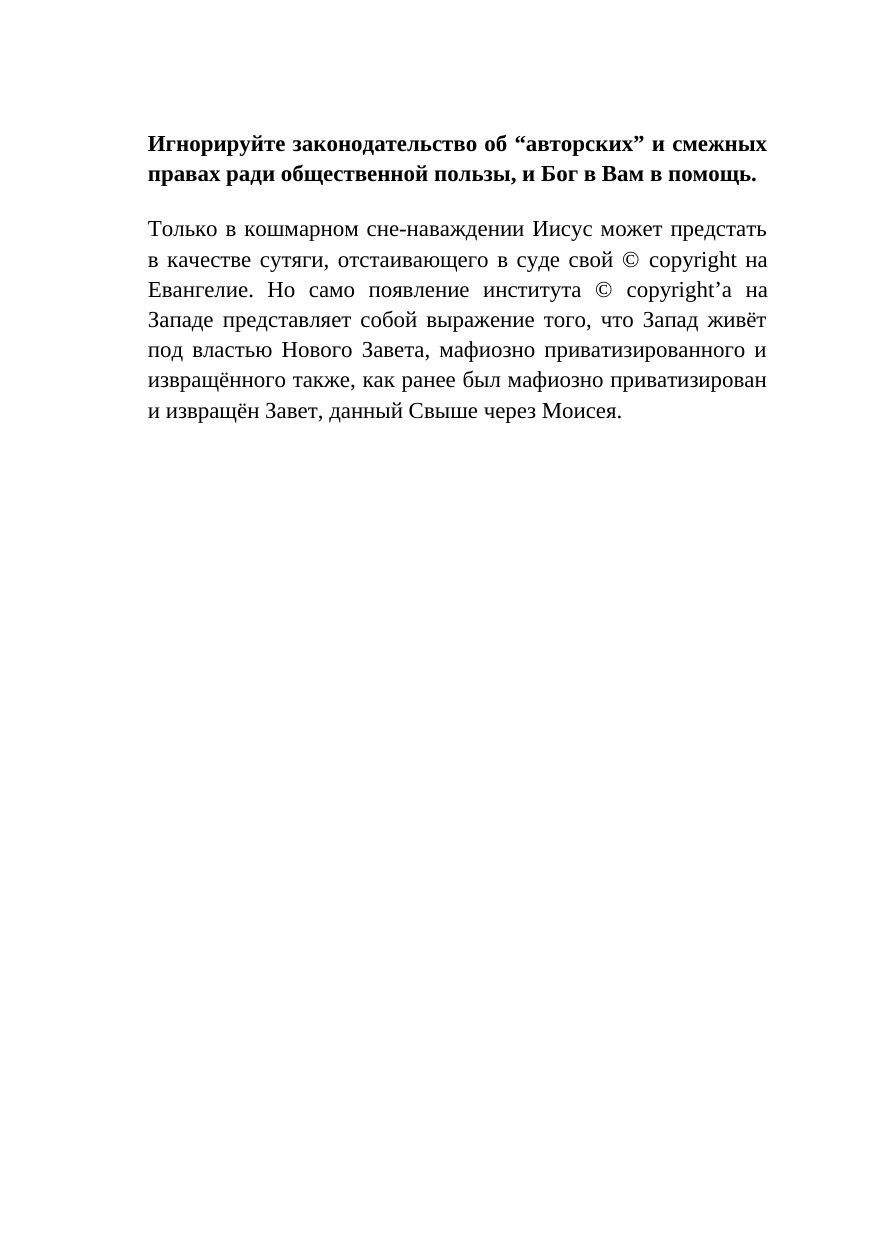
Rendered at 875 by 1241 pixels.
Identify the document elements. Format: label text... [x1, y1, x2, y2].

text Только в кошмарном сне-наваждении Иисус может предстать в качестве сутяги, отстаивающего в суде свой © copyright на Евангелие. Но само появление института © copyright’а на Западе представляет собой выражение того, что Запад живёт под властью Нового Завета, мафиозно приватизированного и извращённого также, как ранее был мафиозно приватизирован и извращён Завет, данный Свыше через Моисея. [148, 215, 768, 423]
text Игнорируйте законодательство об “авторских” и смежных правах ради общественной пользы, и Бог в Вам в помощь. [148, 130, 768, 187]
